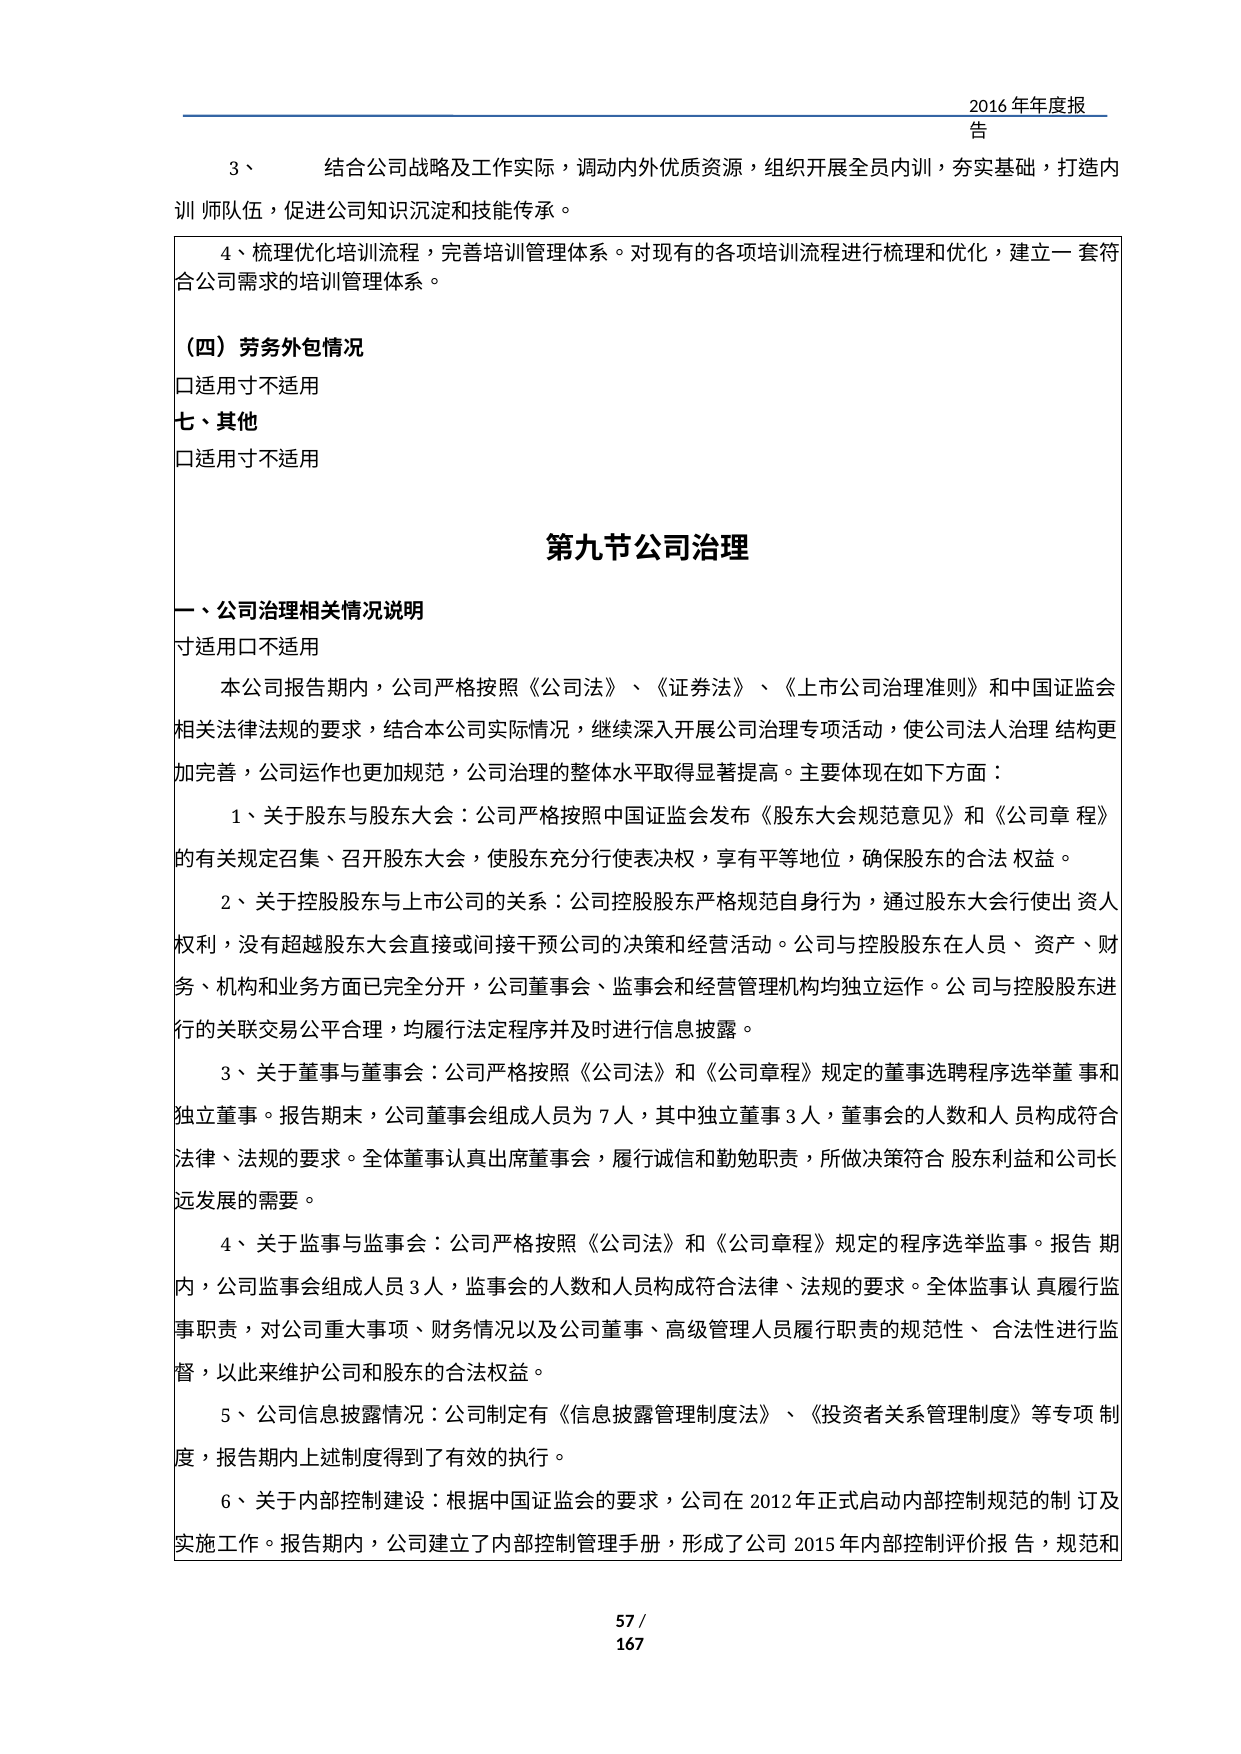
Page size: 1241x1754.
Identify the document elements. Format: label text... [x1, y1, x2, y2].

text 一、公司治理相关情况说明 [175, 595, 1121, 624]
text 寸适用口不适用 [175, 631, 1121, 661]
text 3、 结合公司战略及工作实际，调动内外优质资源，组织开展全员内训，夯实基础，打造内训 师队伍，促进公司知识沉淀和技能传承。 [174, 142, 1121, 227]
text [175, 1473, 1121, 1560]
text 第九节公司治理 [175, 526, 1121, 567]
text 2、 关于控股股东与上市公司的关系：公司控股股东严格规范自身行为，通过股东大会行使出 资人权利，没有超越股东大会直接或间接干预公司的决策和经营活动。公司与控股股东在人员、 资产、财务、机构和业务方面已完全分开，公司董事会、监事会和经营管理机构均独立运作。公 司与控股股东进行的关联交易公平合理，均履行法定程序并及时进行信息披露。 [175, 875, 1121, 1046]
text 1、关于股东与股东大会：公司严格按照中国证监会发布《股东大会规范意见》和《公司章 程》的有关规定召集、召开股东大会，使股东充分行使表决权，享有平等地位，确保股东的合法 权益。 [175, 789, 1121, 875]
text 4、 关于监事与监事会：公司严格按照《公司法》和《公司章程》规定的程序选举监事。报告 期内，公司监事会组成人员3人，监事会的人数和人员构成符合法律、法规的要求。全体监事认 真履行监事职责，对公司重大事项、财务情况以及公司董事、高级管理人员履行职责的规范性、 合法性进行监督，以此来维护公司和股东的合法权益。 [175, 1217, 1121, 1389]
text 5、 公司信息披露情况：公司制定有《信息披露管理制度法》、《投资者关系管理制度》等专项 制度，报告期内上述制度得到了有效的执行。 [175, 1389, 1121, 1473]
text 4、梳理优化培训流程，完善培训管理体系。对现有的各项培训流程进行梳理和优化，建立一 套符合公司需求的培训管理体系。 [175, 237, 1121, 296]
text 本公司报告期内，公司严格按照《公司法》、《证券法》、《上市公司治理准则》和中国证监会 相关法律法规的要求，结合本公司实际情况，继续深入开展公司治理专项活动，使公司法人治理 结构更加完善，公司运作也更加规范，公司治理的整体水平取得显著提高。主要体现在如下方面： [175, 661, 1121, 789]
text （四）劳务外包情况 [175, 330, 1121, 362]
text 口适用寸不适用 [175, 443, 1121, 473]
text 七、其他 [175, 406, 1121, 436]
text 口适用寸不适用 [175, 370, 1121, 399]
text 3、 关于董事与董事会：公司严格按照《公司法》和《公司章程》规定的董事选聘程序选举董 事和独立董事。报告期末，公司董事会组成人员为7人，其中独立董事3人，董事会的人数和人 员构成符合法律、法规的要求。全体董事认真出席董事会，履行诚信和勤勉职责，所做决策符合 股东利益和公司长远发展的需要。 [175, 1046, 1121, 1217]
